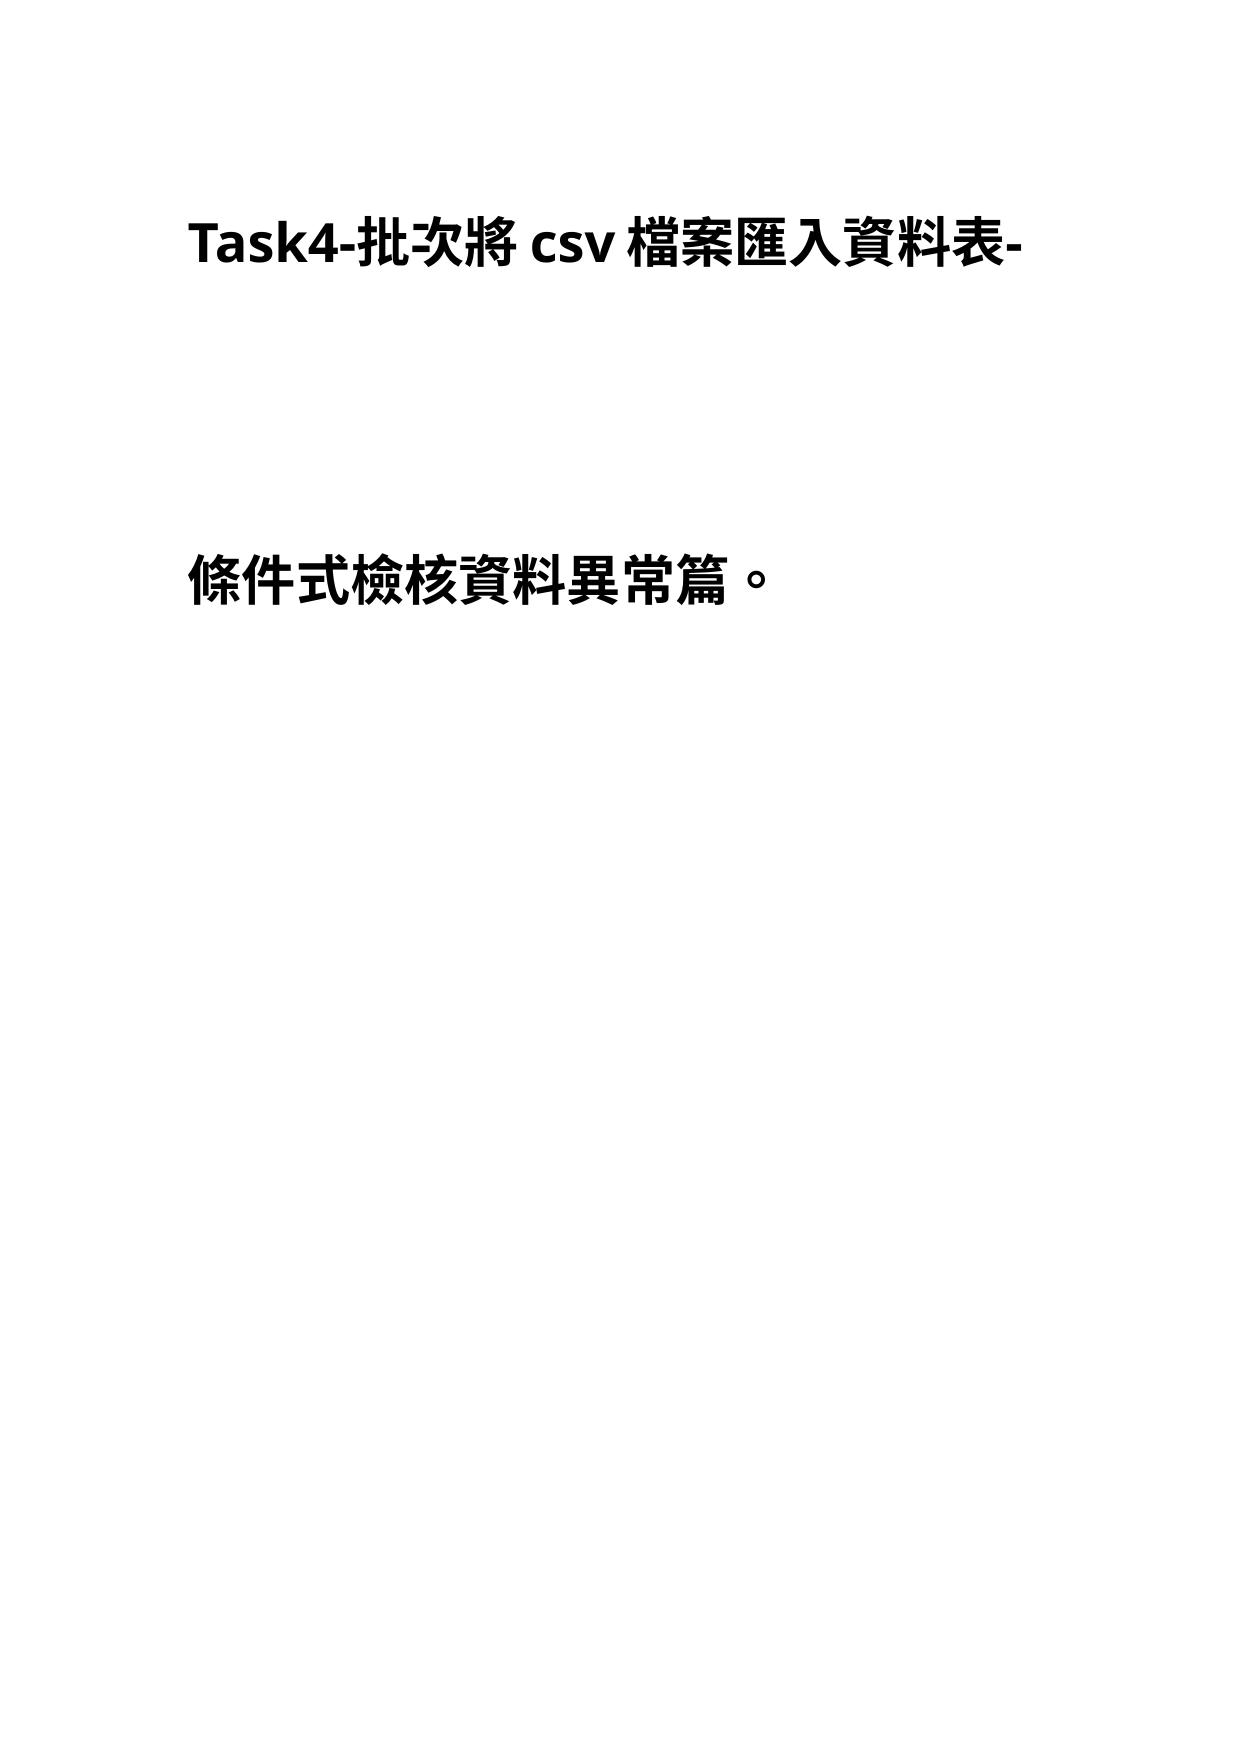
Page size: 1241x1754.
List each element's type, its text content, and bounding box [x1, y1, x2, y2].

subtitle Task4-批次將csv檔案匯入資料表-條件式檢核資料異常篇。 [187, 183, 1053, 633]
